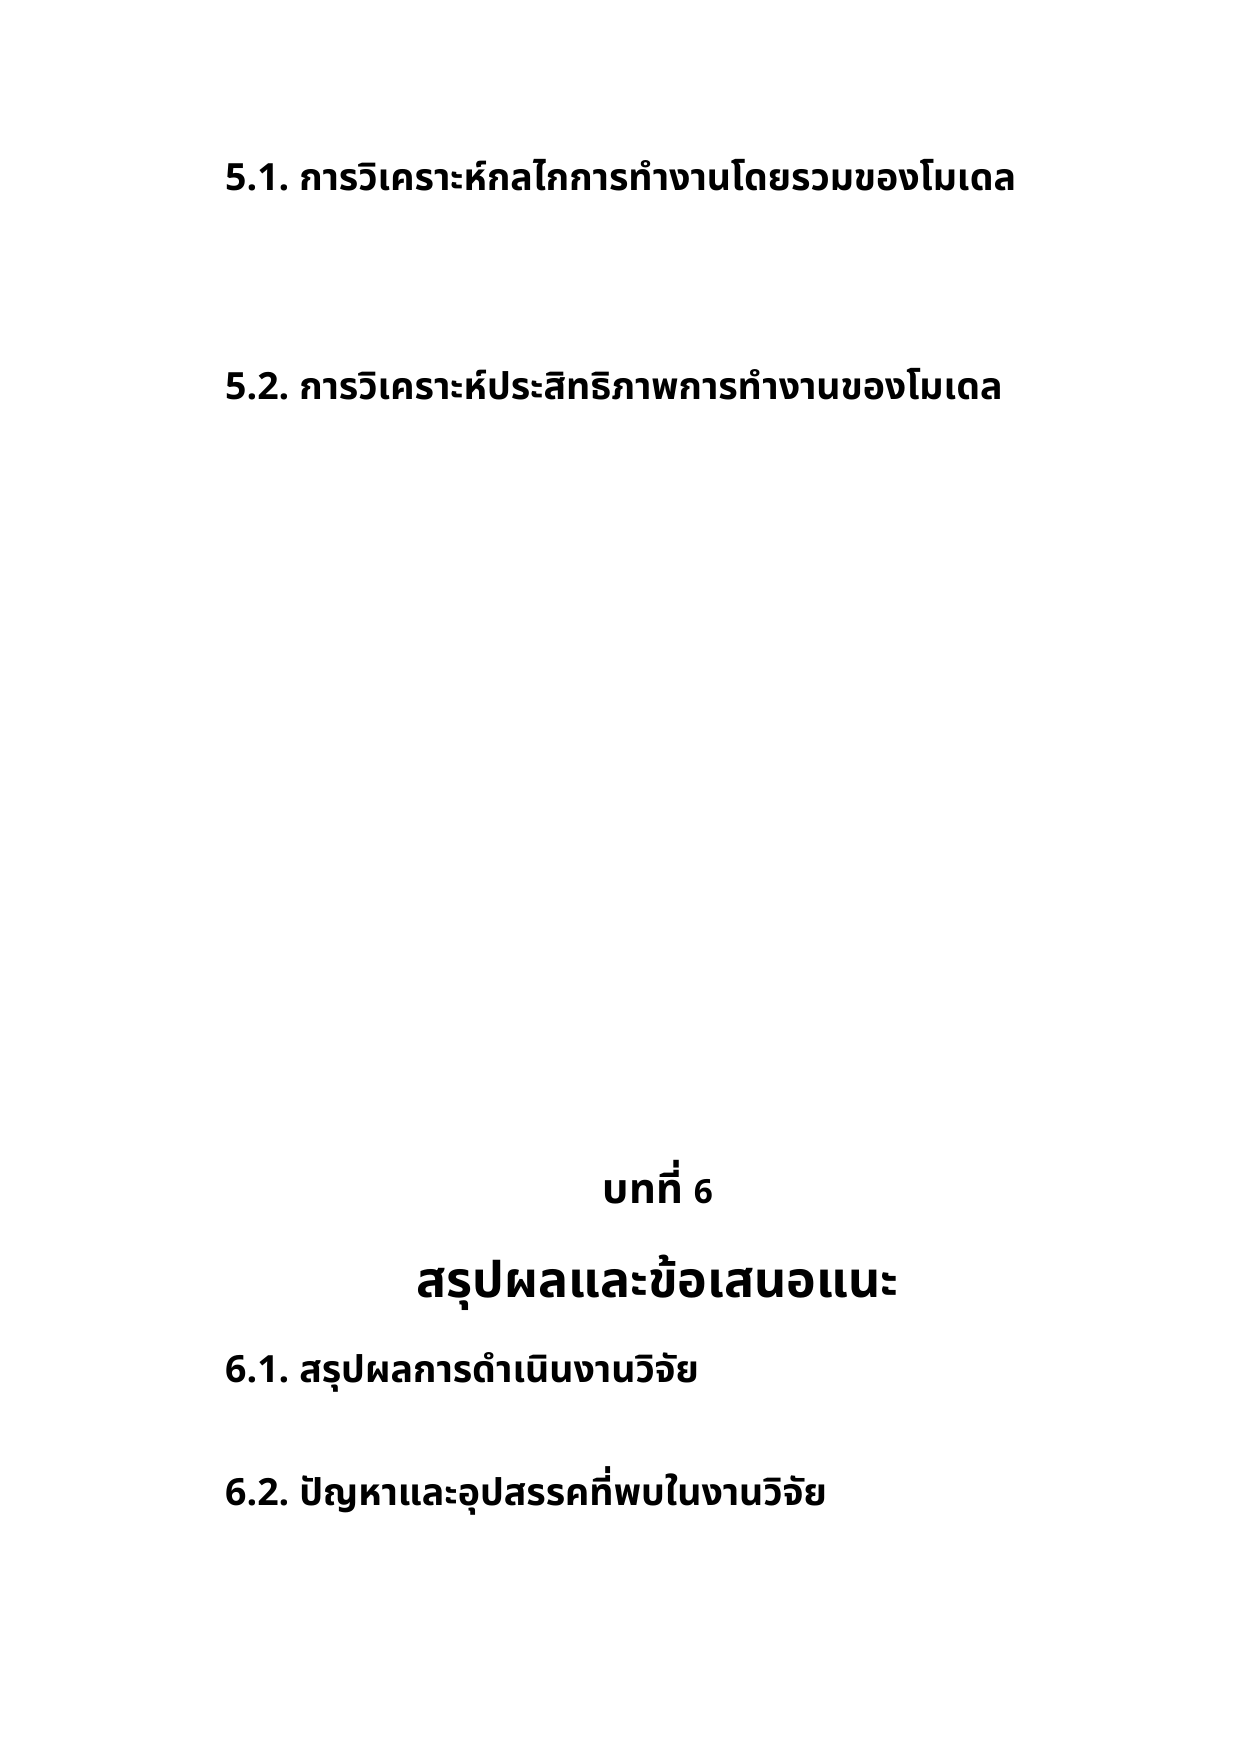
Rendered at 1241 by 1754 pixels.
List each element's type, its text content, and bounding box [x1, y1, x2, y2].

text สรุปผลและข้อเสนอแนะ [225, 1244, 1090, 1319]
text 5.1. การวิเคราะห์กลไกการทำงานโดยรวมของโมเดล [225, 150, 1090, 207]
text 5.2. การวิเคราะห์ประสิทธิภาพการทำงานของโมเดล [225, 359, 1090, 416]
text บทที่ 6 [225, 1159, 1090, 1222]
text 6.1. สรุปผลการดำเนินงานวิจัย [225, 1342, 1090, 1399]
text 6.2. ปัญหาและอุปสรรคที่พบในงานวิจัย [225, 1466, 1090, 1523]
